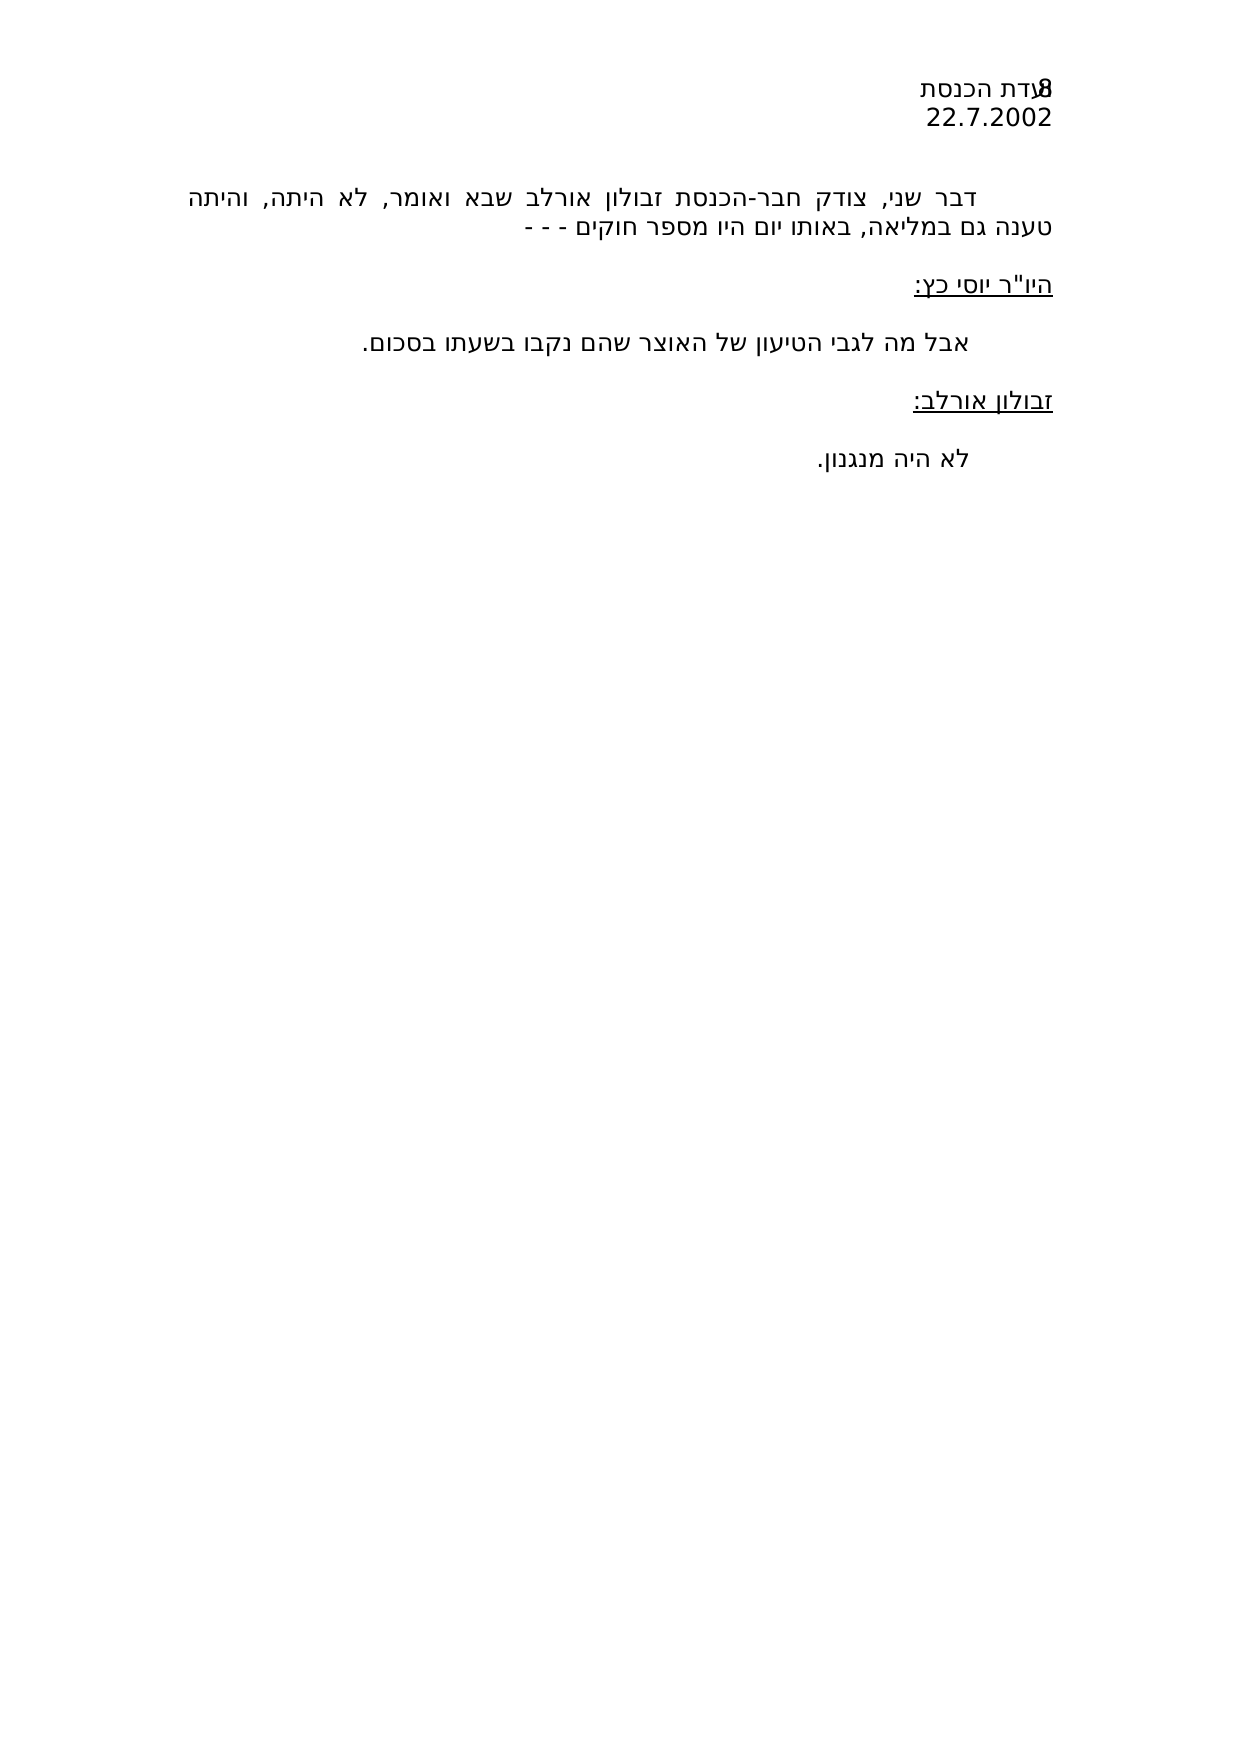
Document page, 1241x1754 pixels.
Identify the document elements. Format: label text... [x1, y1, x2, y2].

text היו"ר יוסי כץ: [187, 270, 1053, 299]
text אבל מה לגבי הטיעון של האוצר שהם נקבו בשעתו בסכום. [187, 328, 1053, 357]
text זבולון אורלב: [187, 386, 1053, 415]
text לא היה מנגנון. [187, 444, 1053, 473]
text דבר שני, צודק חבר-הכנסת זבולון אורלב שבא ואומר, לא היתה, והיתה טענה גם במליאה, באותו יום היו מספר חוקים - - - [187, 183, 1053, 241]
